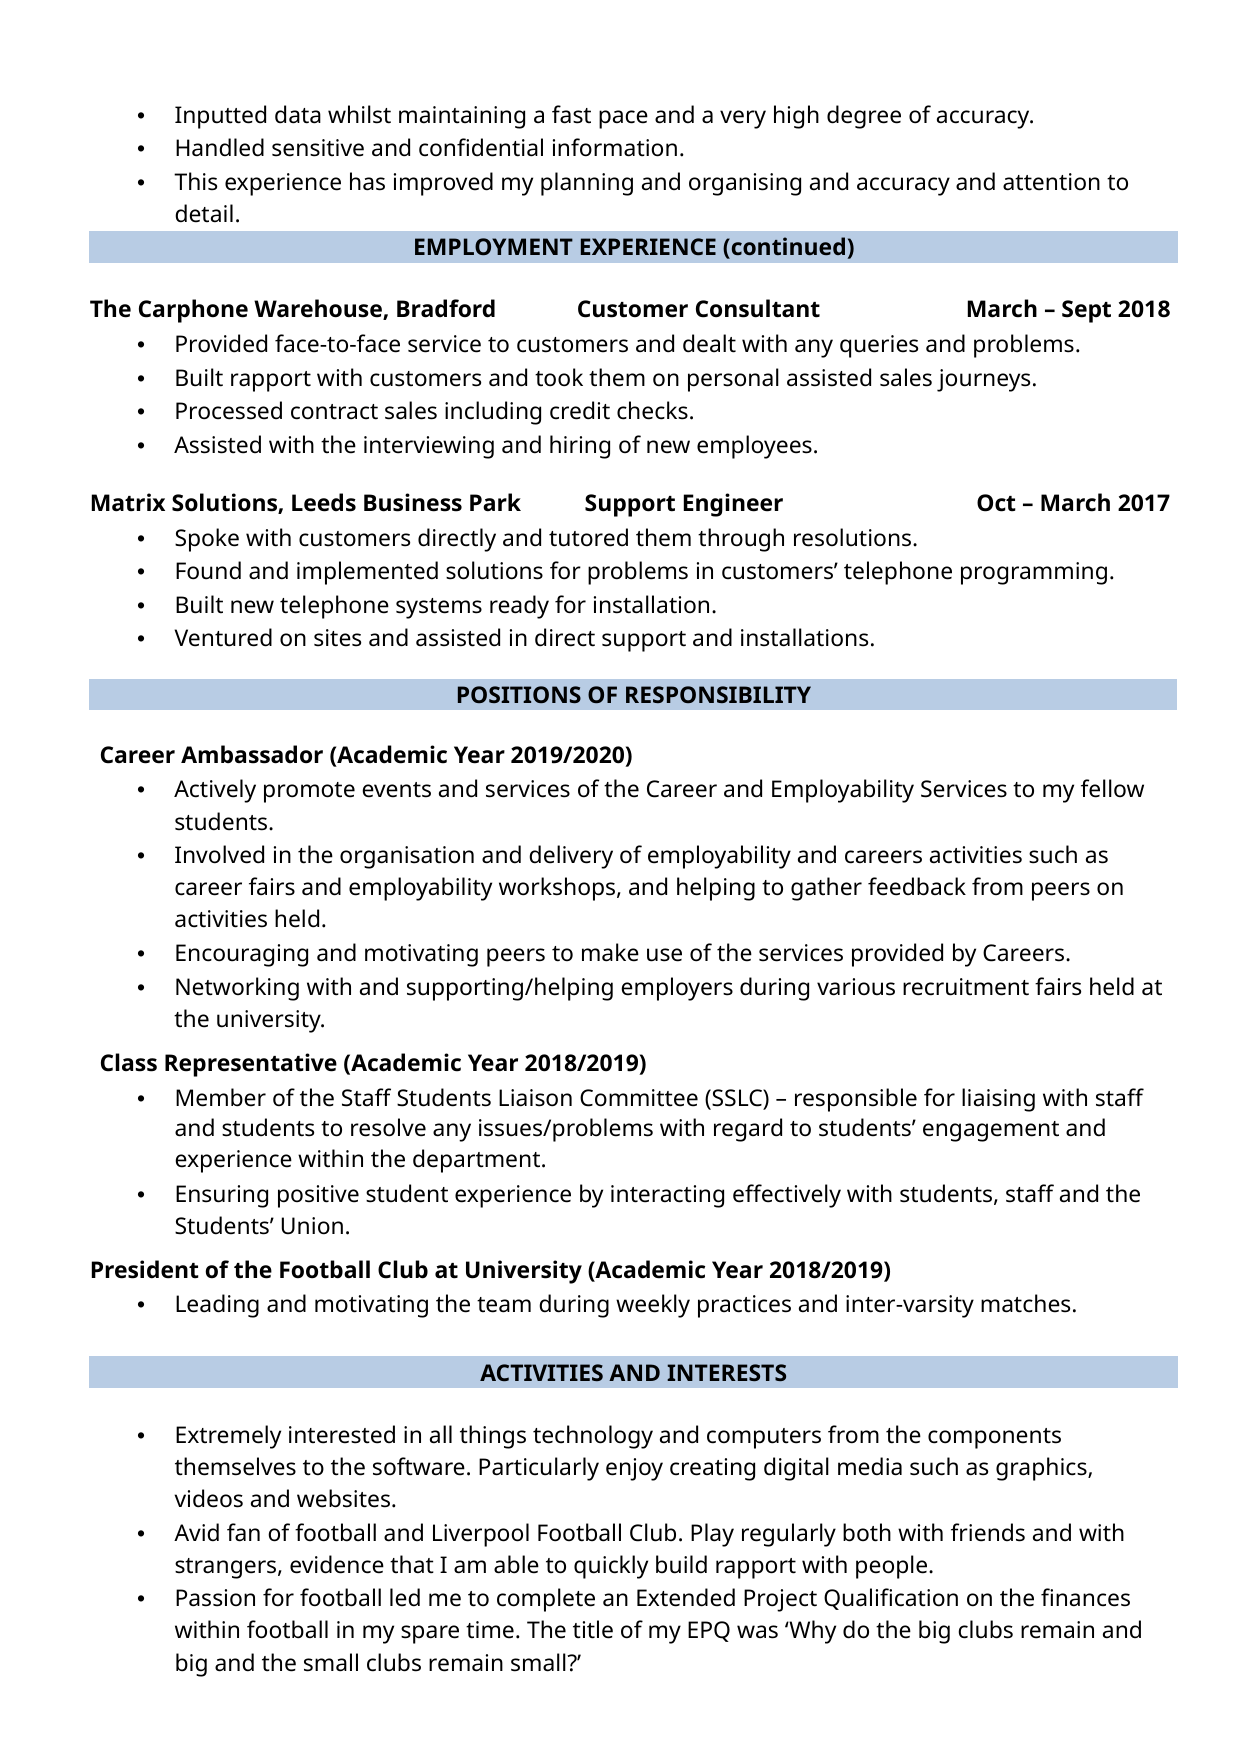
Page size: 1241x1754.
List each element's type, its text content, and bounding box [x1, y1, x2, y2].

list Built rapport with customers and took them on personal assisted sales journeys. [137, 362, 1182, 393]
list Built new telephone systems ready for installation. [137, 589, 1182, 620]
list Leading and motivating the team during weekly practices and inter-varsity matches. [137, 1288, 1182, 1320]
list Actively promote events and services of the Career and Employability Services to my fellow students. [137, 773, 1182, 837]
list Handled sensitive and confidential information. [137, 132, 1182, 163]
list Passion for football led me to complete an Extended Project Qualification on the finances within football in my spare time. The title of my EPQ was ‘Why do the big clubs remain and big and the small clubs remain small?’ [137, 1582, 1158, 1678]
list Avid fan of football and Liverpool Football Club. Play regularly both with friends and with strangers, evidence that I am able to quickly build rapport with people. [137, 1516, 1158, 1580]
list Processed contract sales including credit checks. [137, 395, 1182, 426]
list Networking with and supporting/helping employers during various recruitment fairs held at the university. [137, 971, 1182, 1034]
text EMPLOYMENT EXPERIENCE (continued) [89, 231, 1178, 263]
list Assisted with the interviewing and hiring of new employees. [137, 429, 1182, 460]
list Encouraging and motivating peers to make use of the services provided by Careers. [137, 937, 1182, 968]
subtitle Career Ambassador (Academic Year 2019/2020) [99, 739, 1182, 770]
list Ensuring positive student experience by interacting effectively with students, staff and the Students’ Union. [137, 1178, 1182, 1241]
list Ventured on sites and assisted in direct support and installations. [137, 622, 1182, 654]
subtitle The Carphone Warehouse, Bradford Customer Consultant March – Sept 2018 [89, 293, 1182, 325]
list Provided face-to-face service to customers and dealt with any queries and problems. [137, 328, 1182, 359]
text POSITIONS OF RESPONSIBILITY [89, 679, 1177, 710]
list Member of the Staff Students Liaison Committee (SSLC) – responsible for liaising with staff and students to resolve any issues/problems with regard to students’ engagement and experience within the department. [137, 1081, 1182, 1174]
subtitle Class Representative (Academic Year 2018/2019) [99, 1047, 1182, 1078]
list Found and implemented solutions for problems in customers’ telephone programming. [137, 555, 1182, 587]
list Inputted data whilst maintaining a fast pace and a very high degree of accuracy. [137, 98, 1182, 130]
subtitle ACTIVITIES AND INTERESTS [89, 1356, 1178, 1388]
subtitle Matrix Solutions, Leeds Business Park Support Engineer Oct – March 2017 [89, 487, 1182, 518]
list Extremely interested in all things technology and computers from the components themselves to the software. Particularly enjoy creating digital media such as graphics, videos and websites. [137, 1418, 1158, 1514]
text President of the Football Club at University (Academic Year 2018/2019) [89, 1254, 1182, 1285]
list This experience has improved my planning and organising and accuracy and attention to detail. [137, 166, 1182, 229]
list Involved in the organisation and delivery of employability and careers activities such as career fairs and employability workshops, and helping to gather feedback from peers on activities held. [137, 839, 1182, 935]
list Spoke with customers directly and tutored them through resolutions. [137, 522, 1182, 553]
